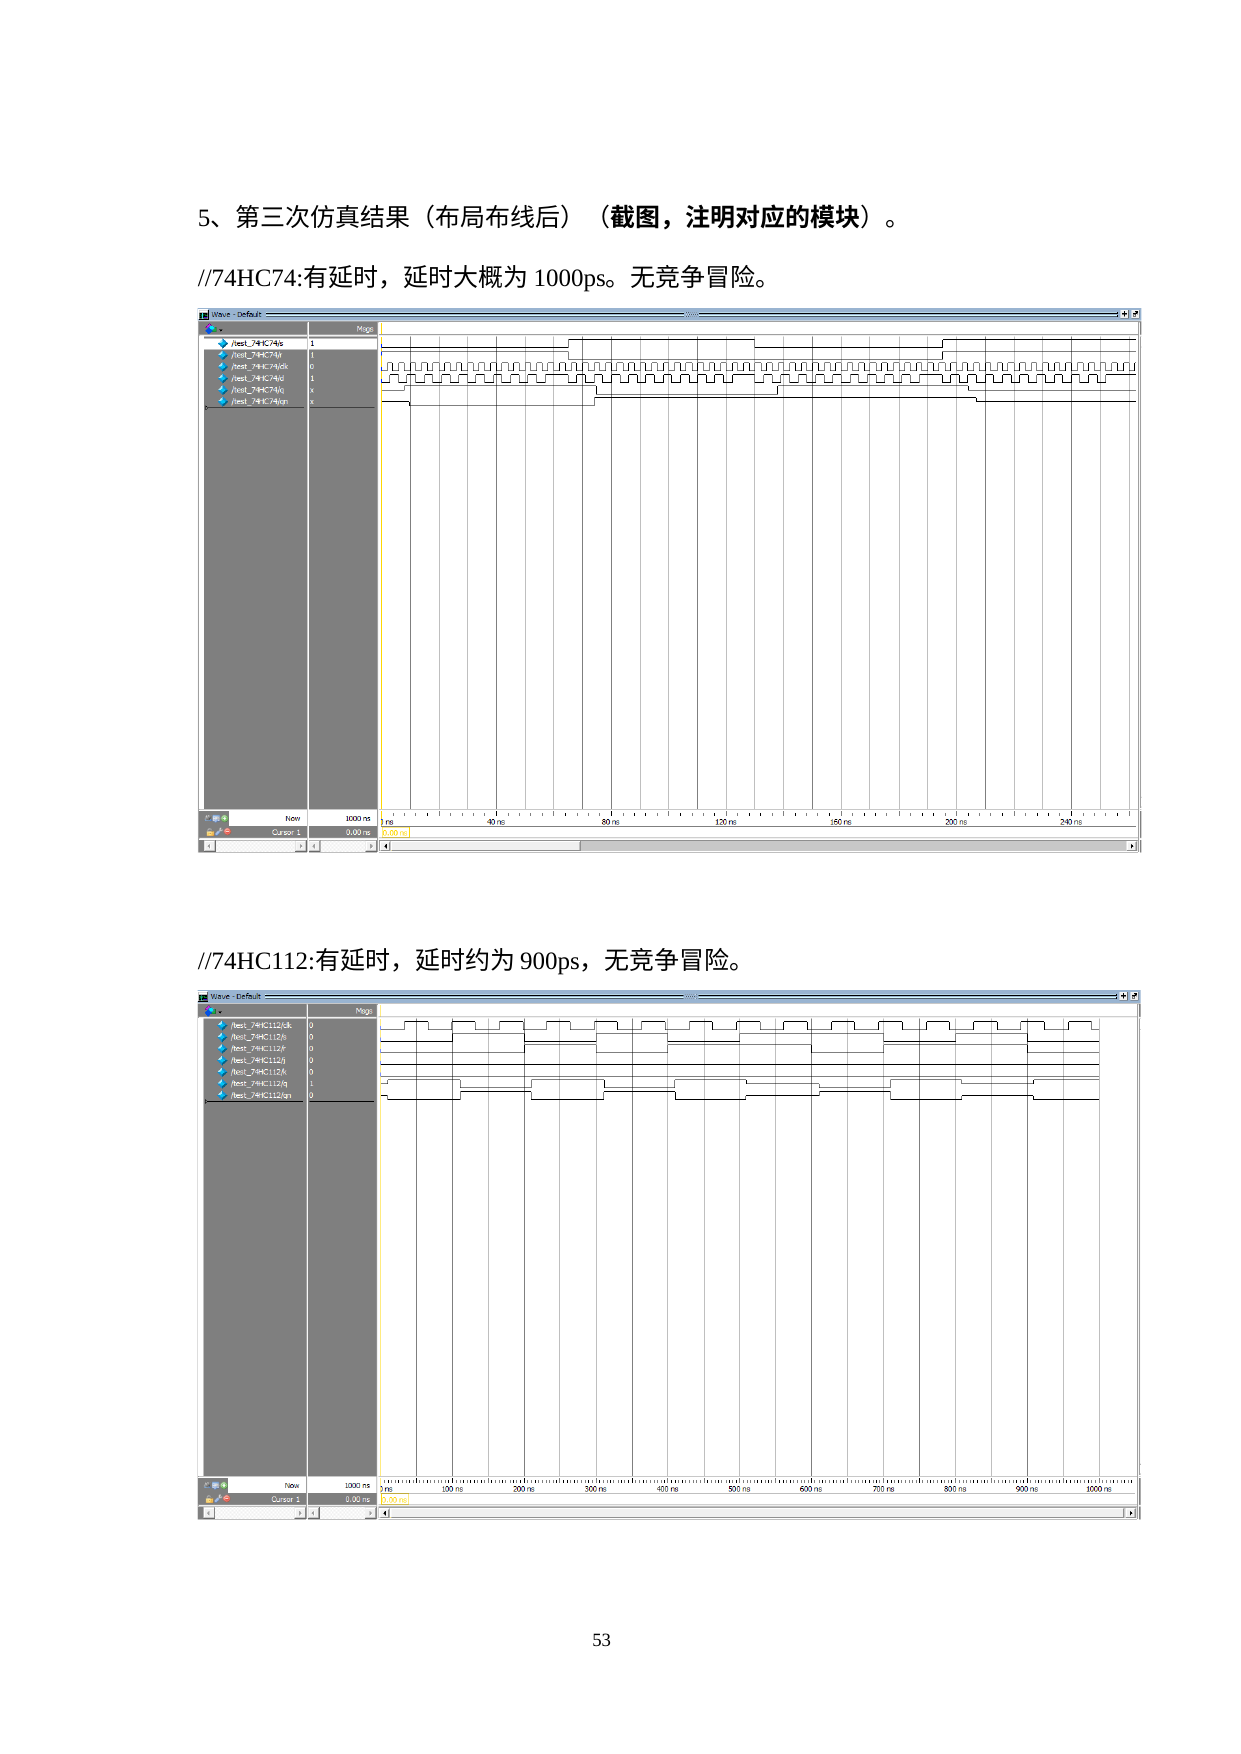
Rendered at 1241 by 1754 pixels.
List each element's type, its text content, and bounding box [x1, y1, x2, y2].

text //74HC74:有延时，延时大概为1000ps。无竞争冒险。 [148, 243, 1092, 308]
text //74HC112:有延时，延时约为900ps，无竞争冒险。 [148, 926, 1092, 991]
picture [197, 990, 1141, 1520]
picture [197, 308, 1142, 853]
list 第三次仿真结果（布局布线后）（截图，注明对应的模块）。 [148, 178, 1092, 243]
